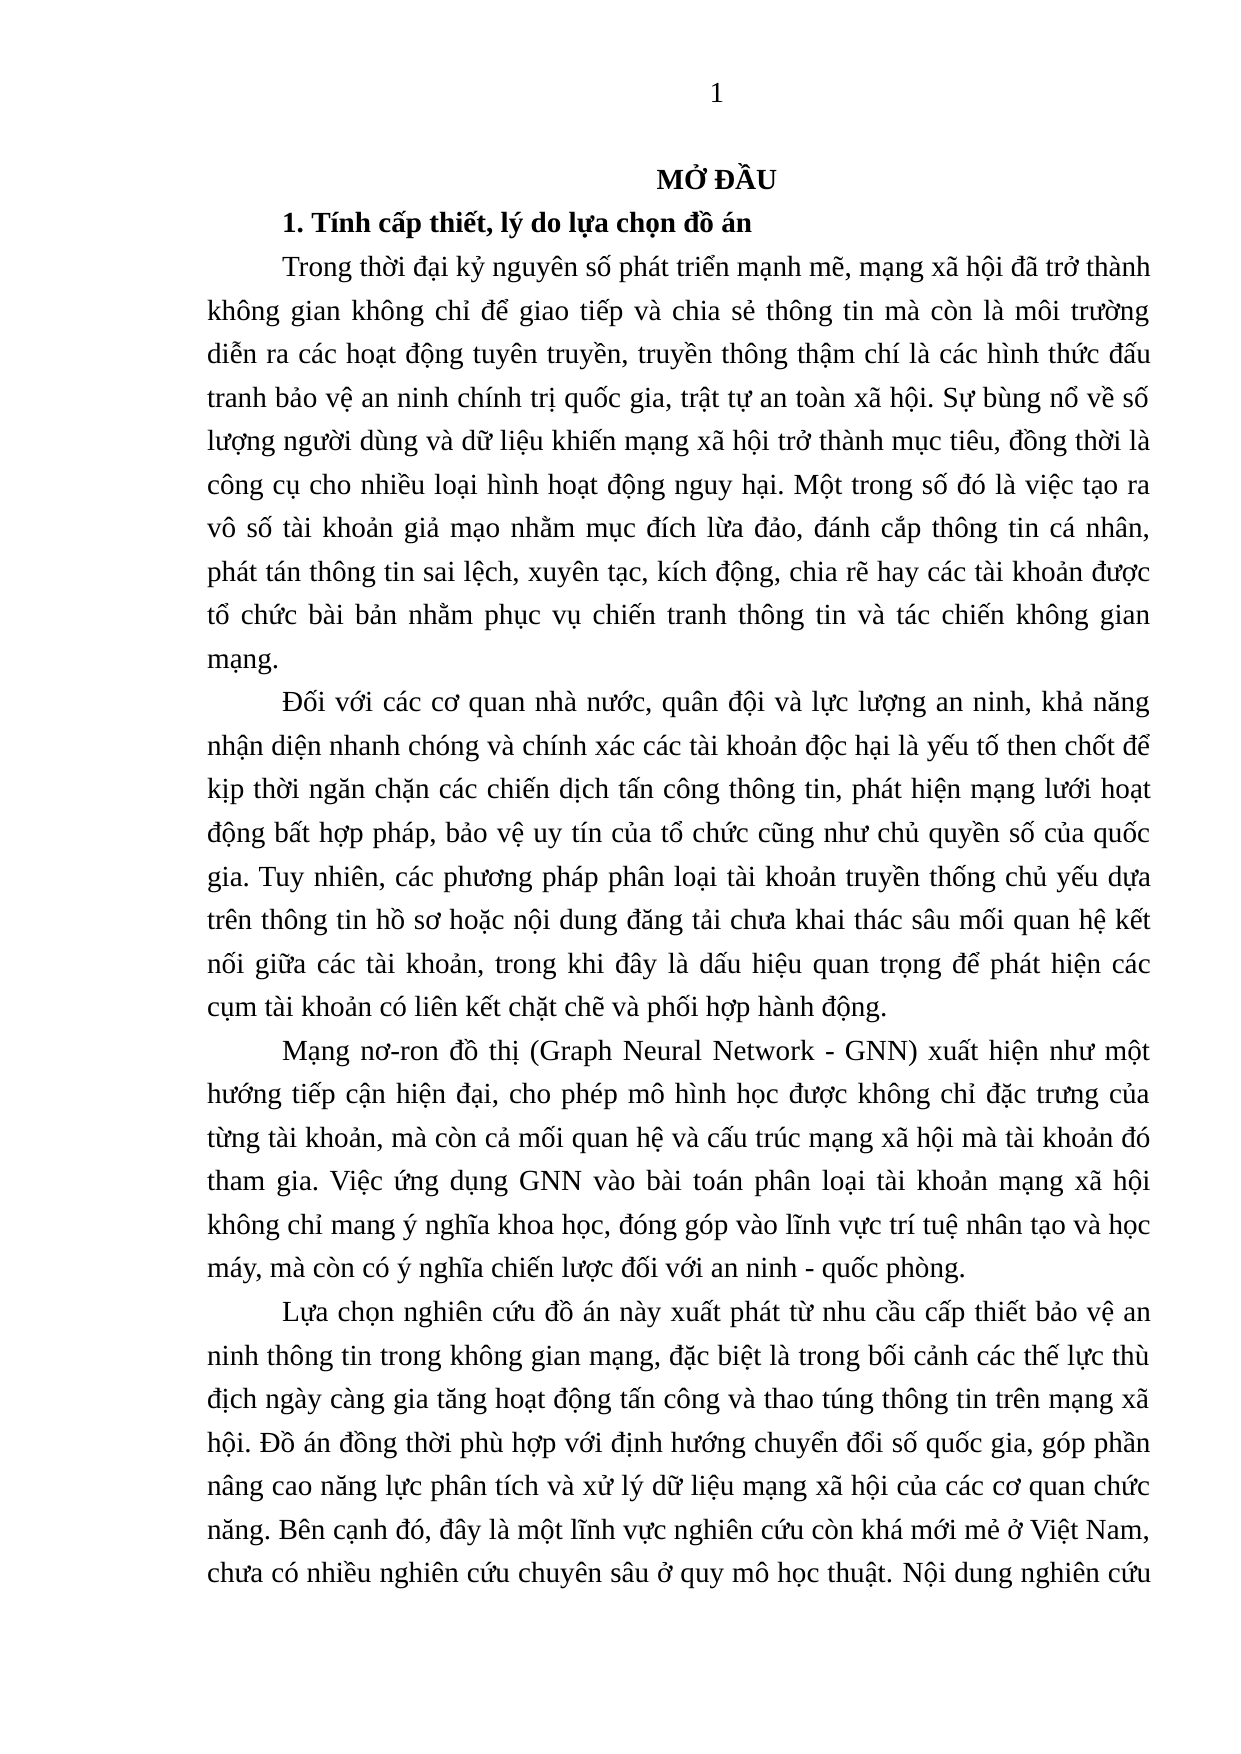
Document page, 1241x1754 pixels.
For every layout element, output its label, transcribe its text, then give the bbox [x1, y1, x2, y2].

text Đối với các cơ quan nhà nước, quân đội và lực lượng an ninh, khả năng nhận diện nhanh chóng và chính xác các tài khoản độc hại là yếu tố then chốt để kịp thời ngăn chặn các chiến dịch tấn công thông tin, phát hiện mạng lưới hoạt động bất hợp pháp, bảo vệ uy tín của tổ chức cũng như chủ quyền số của quốc gia. Tuy nhiên, các phương pháp phân loại tài khoản truyền thống chủ yếu dựa trên thông tin hồ sơ hoặc nội dung đăng tải chưa khai thác sâu mối quan hệ kết nối giữa các tài khoản, trong khi đây là dấu hiệu quan trọng để phát hiện các cụm tài khoản có liên kết chặt chẽ và phối hợp hành động. [207, 684, 1152, 1023]
subtitle MỞ ĐẦU [207, 162, 1152, 196]
text Mạng nơ-ron đồ thị (Graph Neural Network - GNN) xuất hiện như một hướng tiếp cận hiện đại, cho phép mô hình học được không chỉ đặc trưng của từng tài khoản, mà còn cả mối quan hệ và cấu trúc mạng xã hội mà tài khoản đó tham gia. Việc ứng dụng GNN vào bài toán phân loại tài khoản mạng xã hội không chỉ mang ý nghĩa khoa học, đóng góp vào lĩnh vực trí tuệ nhân tạo và học máy, mà còn có ý nghĩa chiến lược đối với an ninh - quốc phòng. [207, 1033, 1152, 1284]
text 1. Tính cấp thiết, lý do lựa chọn đồ án [207, 206, 1152, 239]
text Trong thời đại kỷ nguyên số phát triển mạnh mẽ, mạng xã hội đã trở thành không gian không chỉ để giao tiếp và chia sẻ thông tin mà còn là môi trường diễn ra các hoạt động tuyên truyền, truyền thông thậm chí là các hình thức đấu tranh bảo vệ an ninh chính trị quốc gia, trật tự an toàn xã hội. Sự bùng nổ về số lượng người dùng và dữ liệu khiến mạng xã hội trở thành mục tiêu, đồng thời là công cụ cho nhiều loại hình hoạt động nguy hại. Một trong số đó là việc tạo ra vô số tài khoản giả mạo nhằm mục đích lừa đảo, đánh cắp thông tin cá nhân, phát tán thông tin sai lệch, xuyên tạc, kích động, chia rẽ hay các tài khoản được tổ chức bài bản nhằm phục vụ chiến tranh thông tin và tác chiến không gian mạng. [207, 249, 1152, 674]
